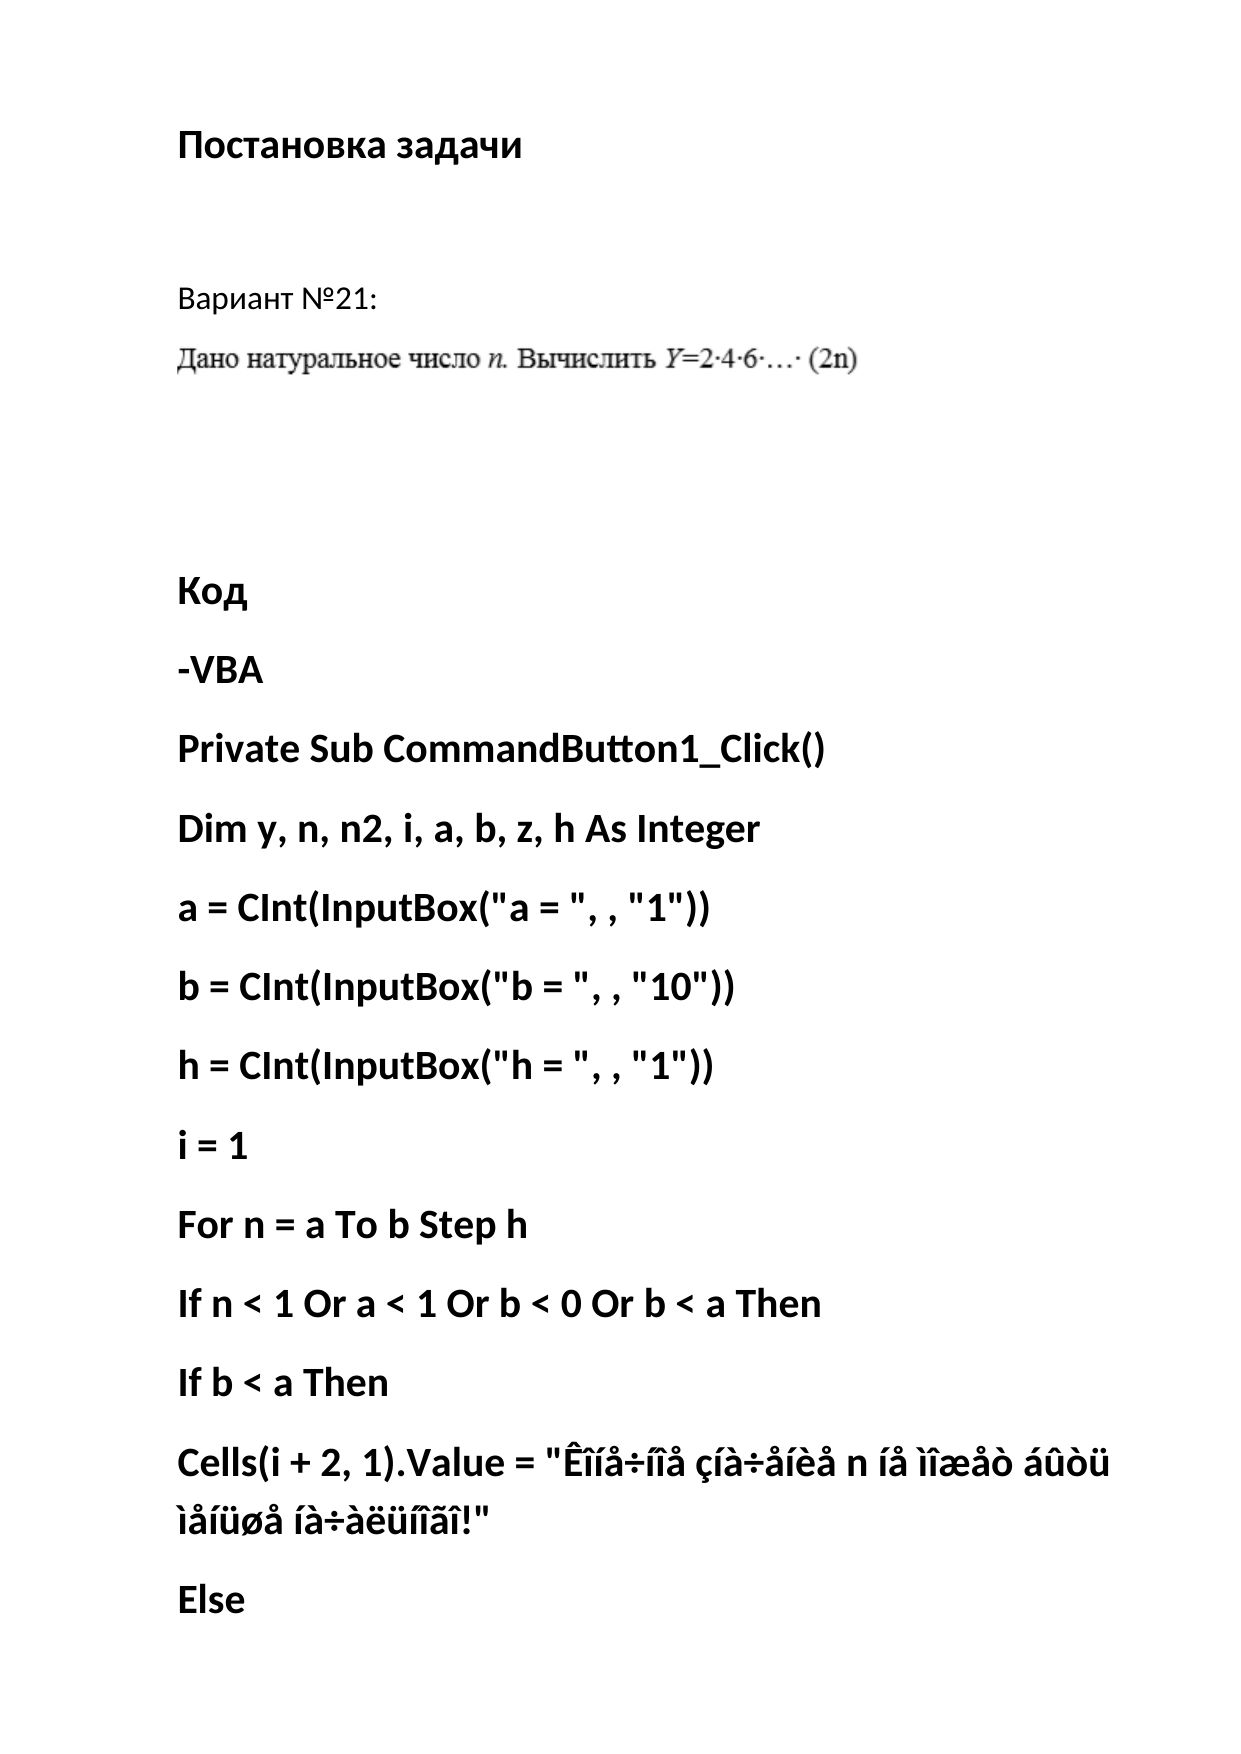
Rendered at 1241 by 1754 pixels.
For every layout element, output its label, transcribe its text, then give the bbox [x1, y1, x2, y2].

picture [177, 344, 864, 381]
text b = CInt(InputBox("b = ", , "10")) [177, 960, 1152, 1011]
text Else [177, 1573, 1152, 1624]
text Код [177, 564, 1152, 614]
text If n < 1 Or a < 1 Or b < 0 Or b < a Then [177, 1277, 1152, 1328]
text h = CInt(InputBox("h = ", , "1")) [177, 1039, 1152, 1090]
text Cells(i + 2, 1).Value = "Êîíå÷íîå çíà÷åíèå n íå ìîæåò áûòü ìåíüøå íà÷àëüíîãî!" [177, 1436, 1152, 1545]
text Вариант №21: [177, 277, 1152, 317]
text i = 1 [177, 1119, 1152, 1169]
text a = CInt(InputBox("a = ", , "1")) [177, 881, 1152, 932]
text Private Sub CommandButton1_Click() [177, 722, 1152, 773]
text Dim y, n, n2, i, a, b, z, h As Integer [177, 802, 1152, 852]
text If b < a Then [177, 1356, 1152, 1407]
text -VBA [177, 643, 1152, 694]
text Постановка задачи [177, 118, 1152, 169]
text For n = a To b Step h [177, 1198, 1152, 1249]
